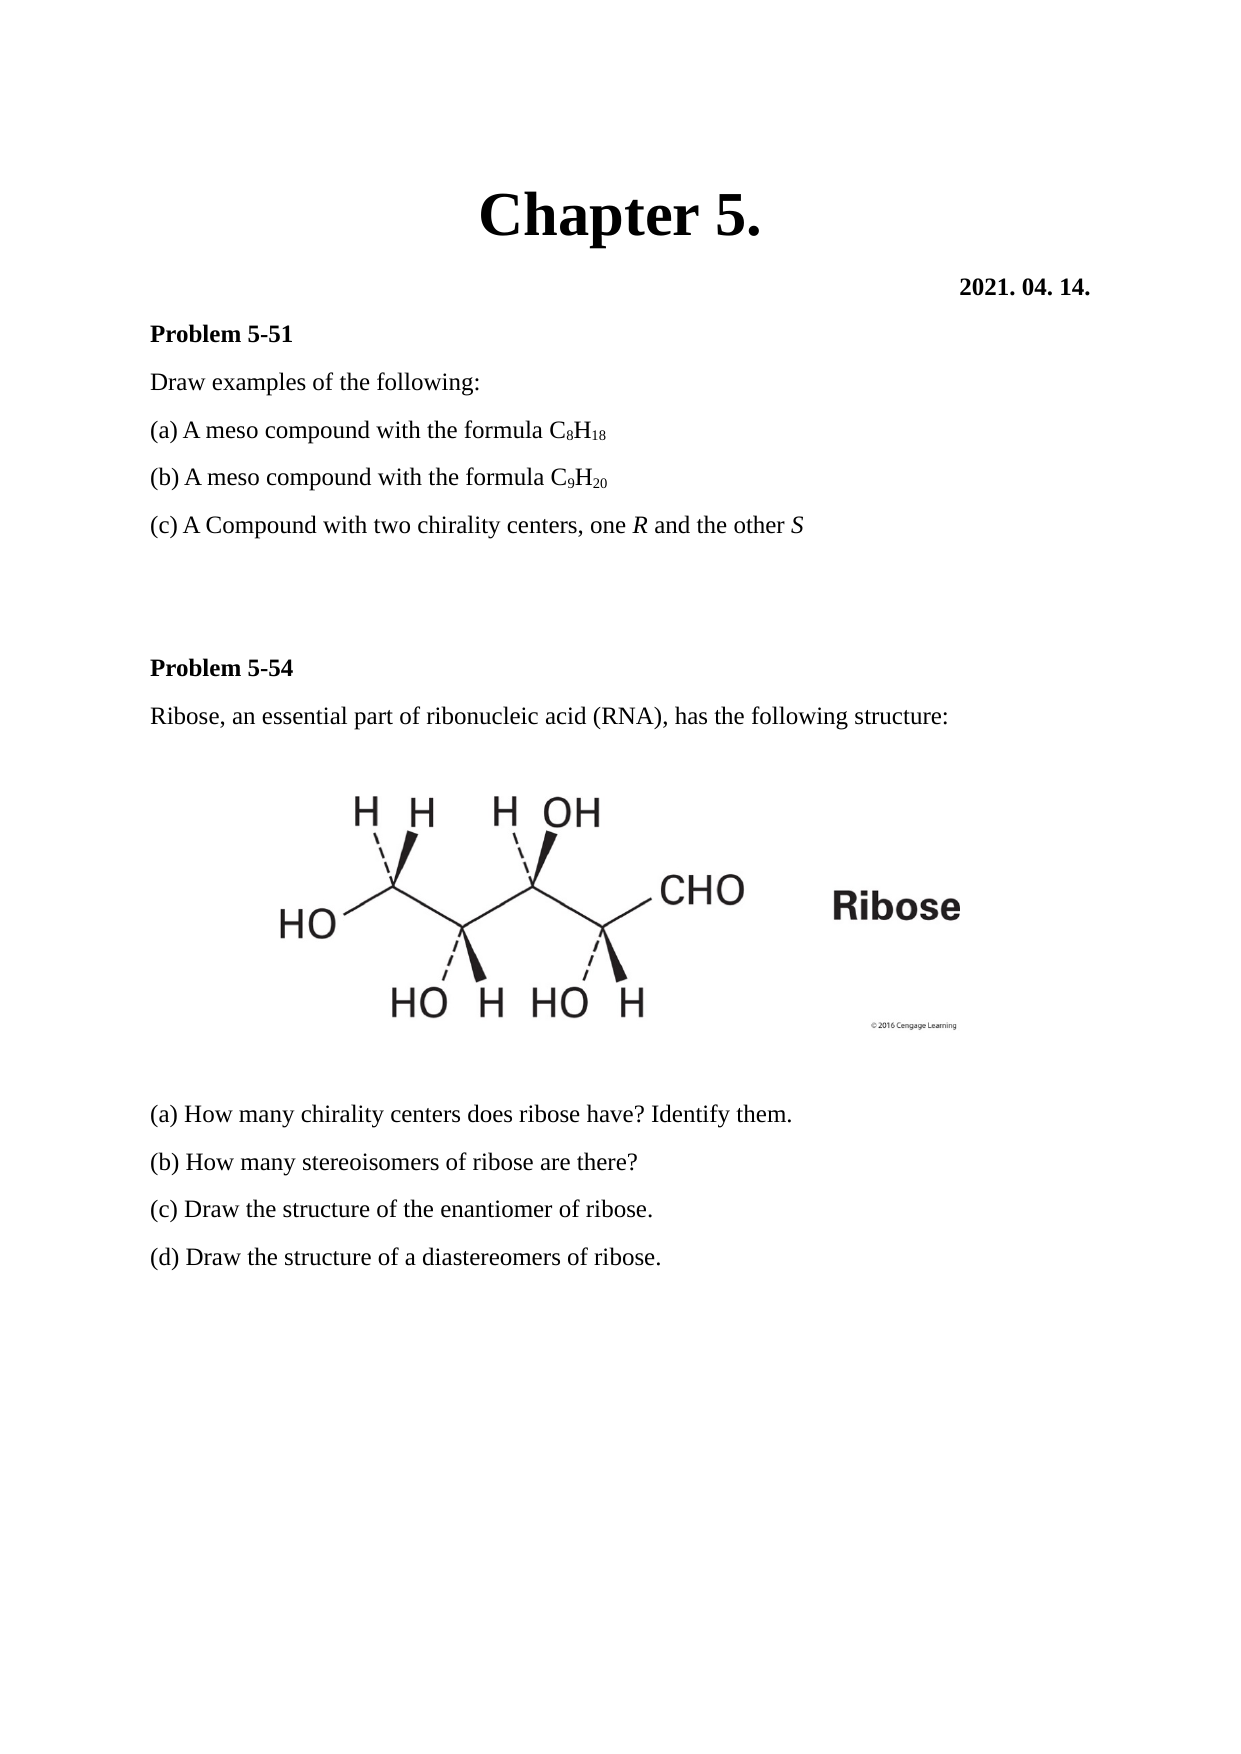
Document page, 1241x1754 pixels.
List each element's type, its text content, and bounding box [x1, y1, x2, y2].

text Problem 5-54 [150, 653, 1090, 682]
text (b) How many stereoisomers of ribose are there? [150, 1147, 1090, 1176]
text (b) A meso compound with the formula C9H20 [150, 462, 1090, 491]
text (c) Draw the structure of the enantiomer of ribose. [150, 1194, 1090, 1223]
text 2021. 04. 14. [150, 272, 1090, 300]
text Problem 5-51 [150, 319, 1090, 348]
text (a) How many chirality centers does ribose have? Identify them. [150, 1099, 1090, 1128]
text (d) Draw the structure of a diastereomers of ribose. [150, 1242, 1090, 1271]
text Ribose, an essential part of ribonucleic acid (RNA), has the following structure: [150, 701, 1090, 730]
text (c) A Compound with two chirality centers, one R and the other S [150, 510, 1090, 539]
text (a) A meso compound with the formula C8H18 [150, 415, 1090, 443]
text Draw examples of the following: [150, 367, 1090, 396]
text Chapter 5. [150, 177, 1090, 249]
picture [280, 796, 960, 1033]
